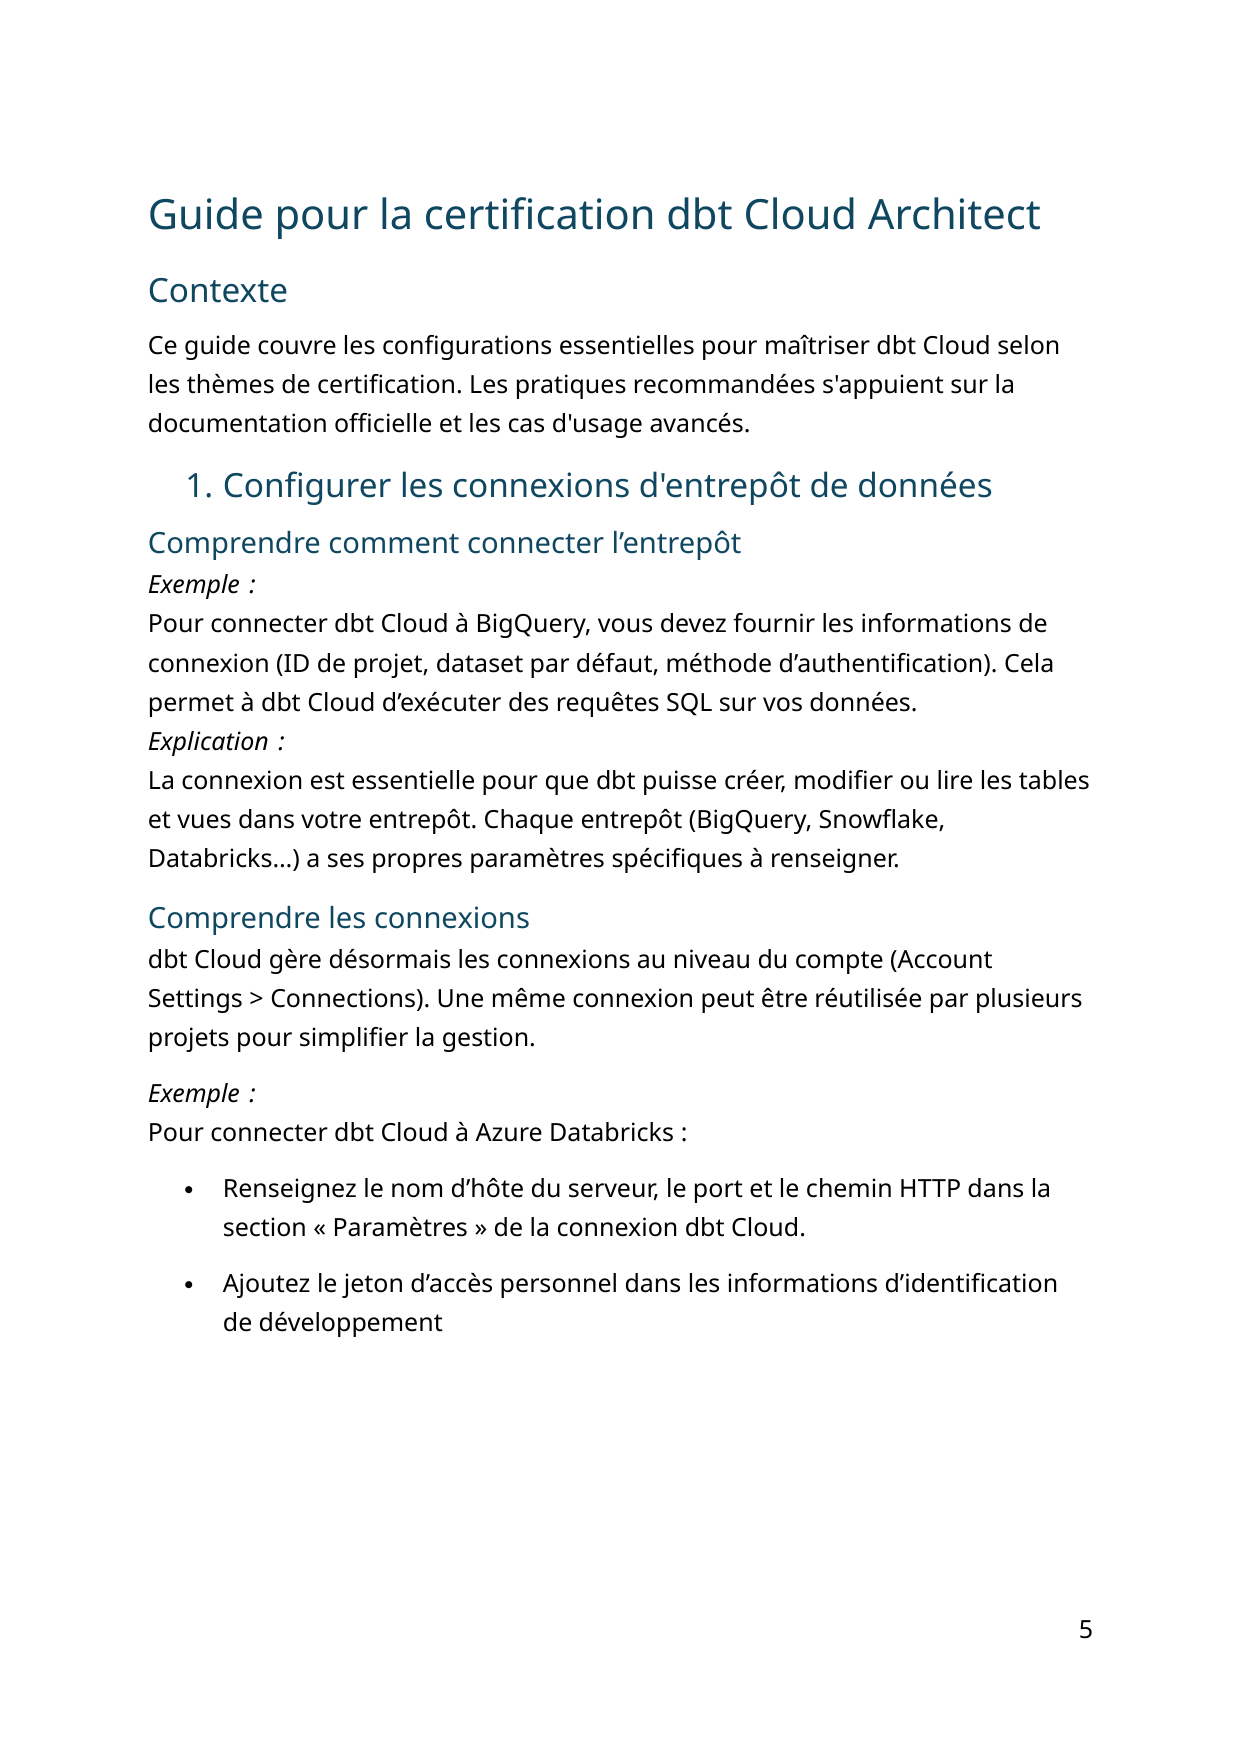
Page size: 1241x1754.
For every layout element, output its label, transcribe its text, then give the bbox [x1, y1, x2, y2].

text Exemple : Pour connecter dbt Cloud à Azure Databricks : [148, 1076, 1093, 1149]
text Ce guide couvre les configurations essentielles pour maîtriser dbt Cloud selon les thèmes de certification. Les pratiques recommandées s'appuient sur la documentation officielle et les cas d'usage avancés. [148, 327, 1093, 440]
list Ajoutez le jeton d’accès personnel dans les informations d’identification de développement [185, 1266, 1093, 1339]
list Renseignez le nom d’hôte du serveur, le port et le chemin HTTP dans la section « Paramètres » de la connexion dbt Cloud. [185, 1171, 1093, 1244]
subtitle Configurer les connexions d'entrepôt de données [185, 462, 1093, 507]
text Comprendre comment connecter l’entrepôt Exemple : Pour connecter dbt Cloud à BigQuery, vous devez fournir les informations de connexion (ID de projet, dataset par défaut, méthode d’authentification). Cela permet à dbt Cloud d’exécuter des requêtes SQL sur vos données. Explication : La connexion est essentielle pour que dbt puisse créer, modifier ou lire les tables et vues dans votre entrepôt. Chaque entrepôt (BigQuery, Snowflake, Databricks…) a ses propres paramètres spécifiques à renseigner. [148, 522, 1093, 875]
text Comprendre les connexions dbt Cloud gère désormais les connexions au niveau du compte (Account Settings > Connections). Une même connexion peut être réutilisée par plusieurs projets pour simplifier la gestion. [148, 897, 1093, 1054]
subtitle Guide pour la certification dbt Cloud Architect [148, 185, 1093, 242]
subtitle Contexte [148, 267, 1093, 312]
